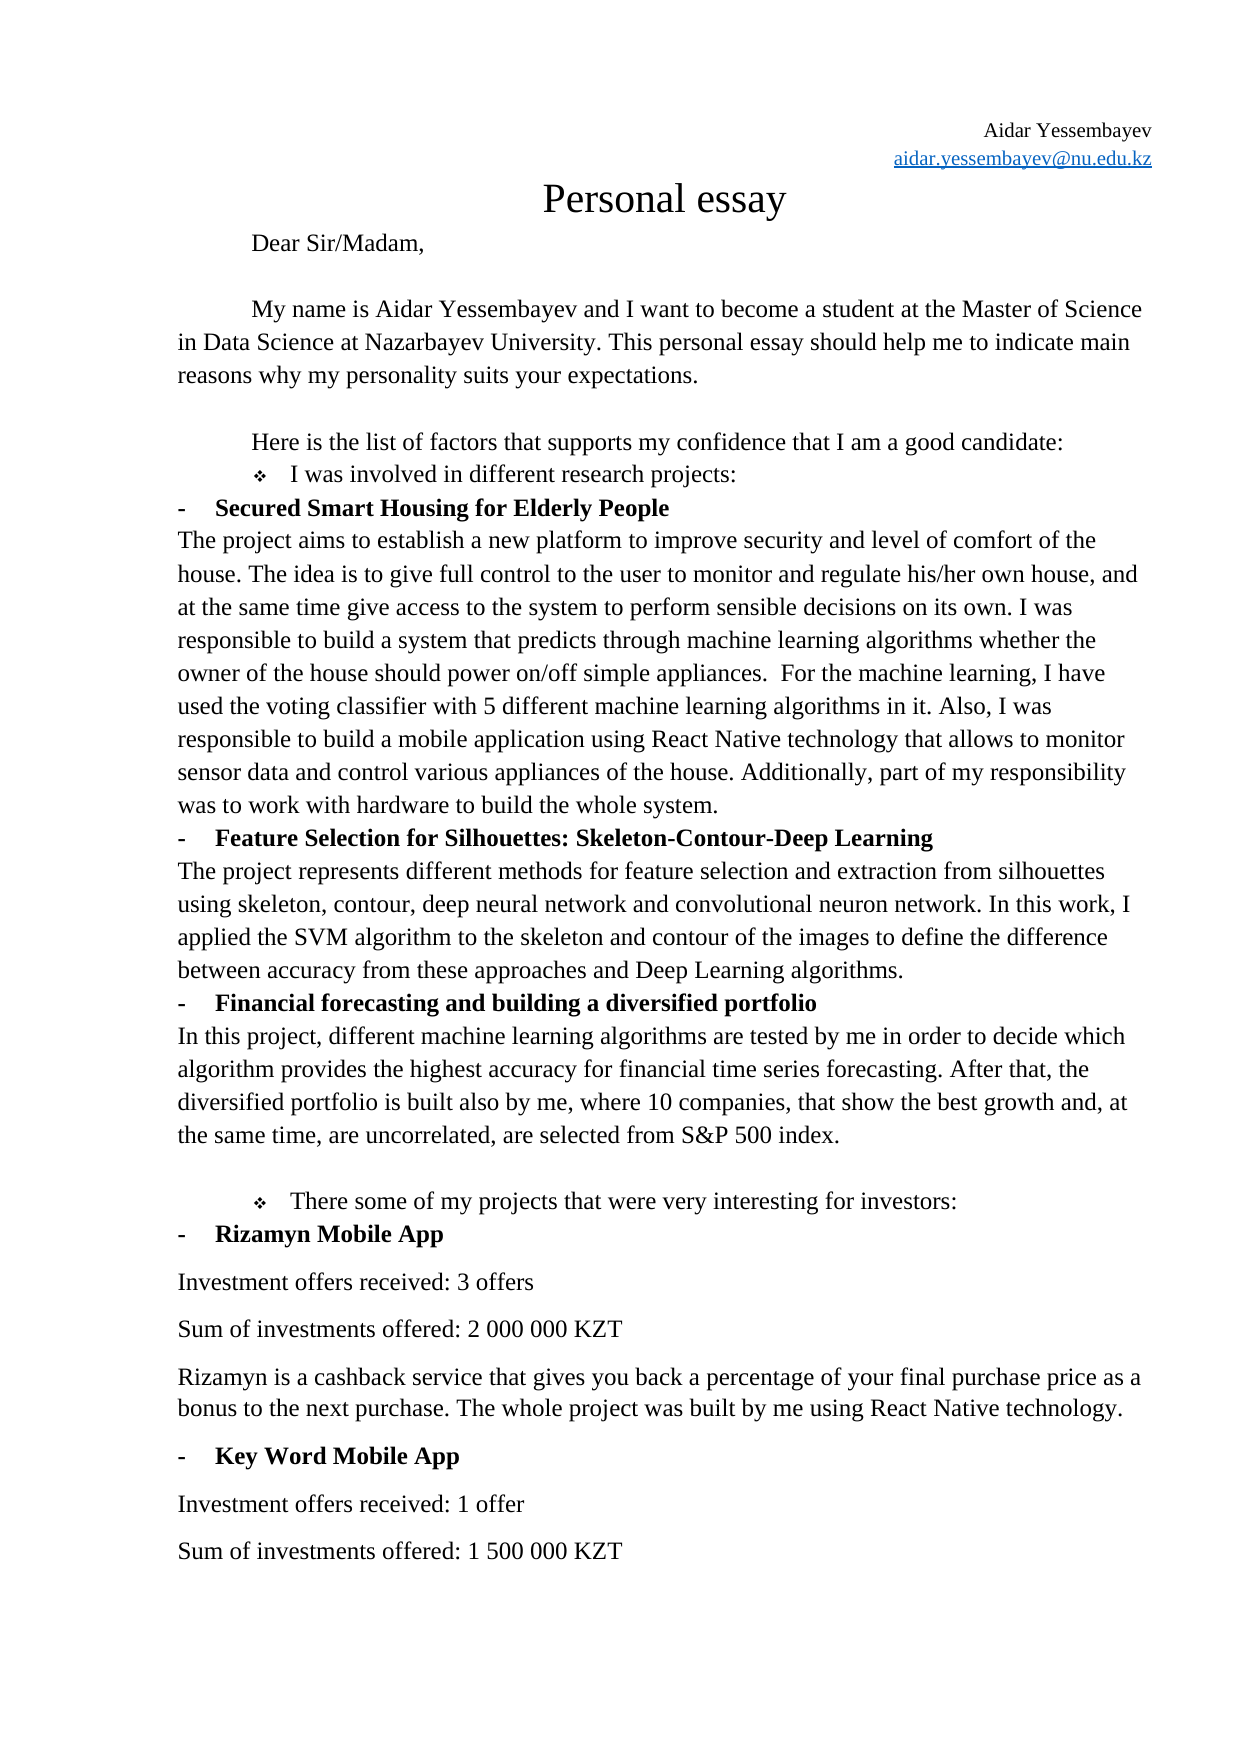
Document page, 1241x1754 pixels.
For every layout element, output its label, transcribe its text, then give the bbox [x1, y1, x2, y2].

text Dear Sir/Madam, [177, 228, 1152, 257]
text Investment offers received: 3 offers [177, 1267, 1152, 1296]
list Rizamyn Mobile App [177, 1219, 1152, 1248]
text In this project, different machine learning algorithms are tested by me in order to decide which algorithm provides the highest accuracy for financial time series forecasting. After that, the diversified portfolio is built also by me, where 10 companies, that show the best growth and, at the same time, are uncorrelated, are selected from S&P 500 index. [177, 1021, 1152, 1149]
text The project aims to establish a new platform to improve security and level of comfort of the house. The idea is to give full control to the user to monitor and regulate his/her own house, and at the same time give access to the system to perform sensible decisions on its own. I was responsible to build a system that predicts through machine learning algorithms whether the owner of the house should power on/off simple appliances. For the machine learning, I have used the voting classifier with 5 different machine learning algorithms in it. Also, I was responsible to build a mobile application using React Native technology that allows to monitor sensor data and control various appliances of the house. Additionally, part of my responsibility was to work with hardware to build the whole system. [177, 526, 1152, 818]
text aidar.yessembayev@nu.edu.kz [177, 146, 1152, 170]
list Secured Smart Housing for Elderly People [177, 493, 1152, 521]
text Investment offers received: 1 offer [177, 1489, 1152, 1517]
text Personal essay [177, 173, 1152, 221]
list Feature Selection for Silhouettes: Skeleton-Contour-Deep Learning [177, 823, 1152, 852]
text Sum of investments offered: 1 500 000 KZT [177, 1536, 1152, 1565]
text Here is the list of factors that supports my confidence that I am a good candidate: [177, 427, 1152, 455]
text Aidar Yessembayev [177, 118, 1152, 142]
list I was involved in different research projects: [252, 459, 1152, 488]
list Financial forecasting and building a diversified portfolio [177, 988, 1152, 1017]
text My name is Aidar Yessembayev and I want to become a student at the Master of Science in Data Science at Nazarbayev University. This personal essay should help me to indicate main reasons why my personality suits your expectations. [177, 294, 1152, 389]
text Rizamyn is a cashback service that gives you back a percentage of your final purchase price as a bonus to the next purchase. The whole project was built by me using React Native technology. [177, 1362, 1152, 1422]
list There some of my projects that were very interesting for investors: [252, 1186, 1152, 1215]
text Sum of investments offered: 2 000 000 KZT [177, 1314, 1152, 1343]
text The project represents different methods for feature selection and extraction from silhouettes using skeleton, contour, deep neural network and convolutional neuron network. In this work, I applied the SVM algorithm to the skeleton and contour of the images to define the difference between accuracy from these approaches and Deep Learning algorithms. [177, 856, 1152, 984]
list Key Word Mobile App [177, 1441, 1152, 1470]
